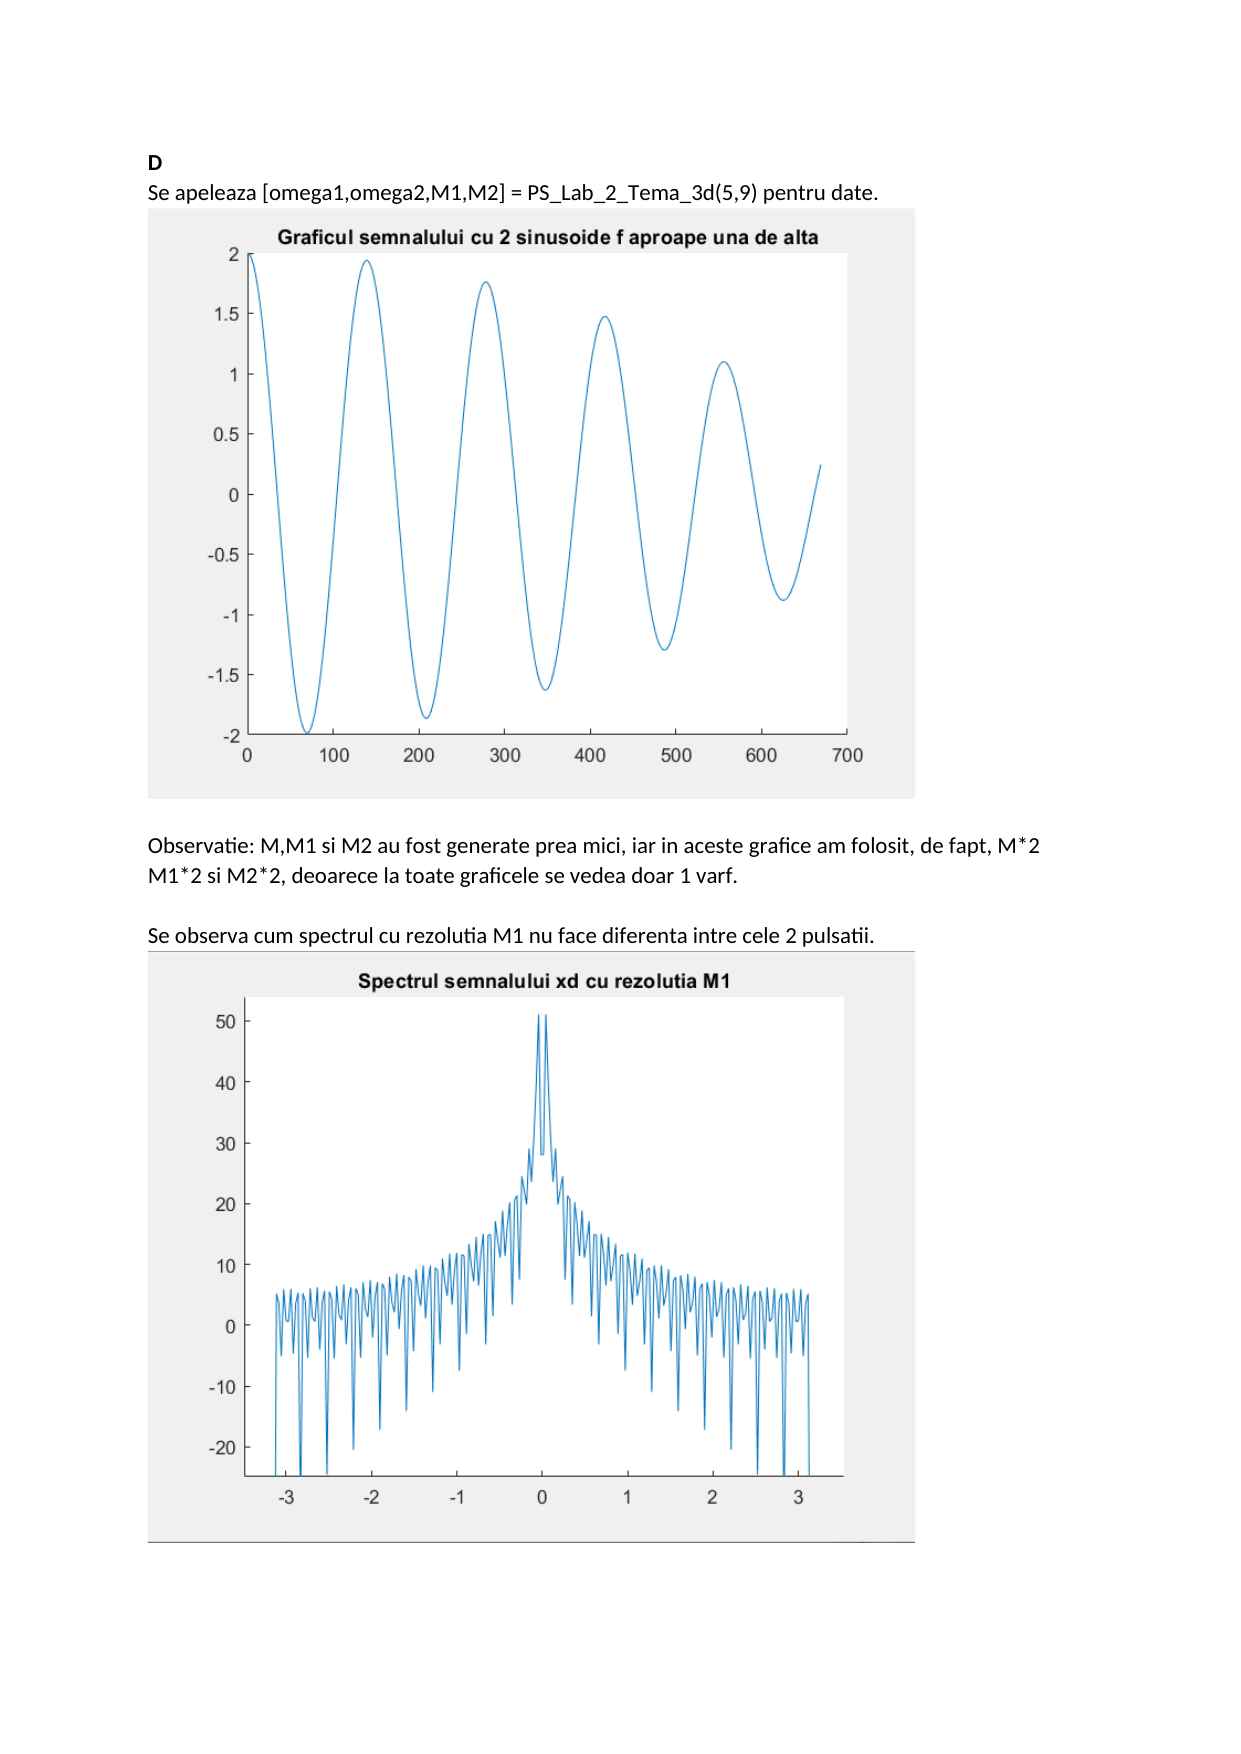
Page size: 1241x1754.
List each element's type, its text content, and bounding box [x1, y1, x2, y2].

text Se apeleaza [omega1,omega2,M1,M2] = PS_Lab_2_Tema_3d(5,9) pentru date. [148, 178, 1093, 206]
picture [147, 208, 916, 799]
text D [148, 148, 1093, 176]
picture [147, 951, 916, 1543]
text Observatie: M,M1 si M2 au fost generate prea mici, iar in aceste grafice am folosit, de fapt, M*2 M1*2 si M2*2, deoarece la toate graficele se vedea doar 1 varf. [148, 831, 1093, 889]
text Se observa cum spectrul cu rezolutia M1 nu face diferenta intre cele 2 pulsatii. [148, 922, 1093, 949]
